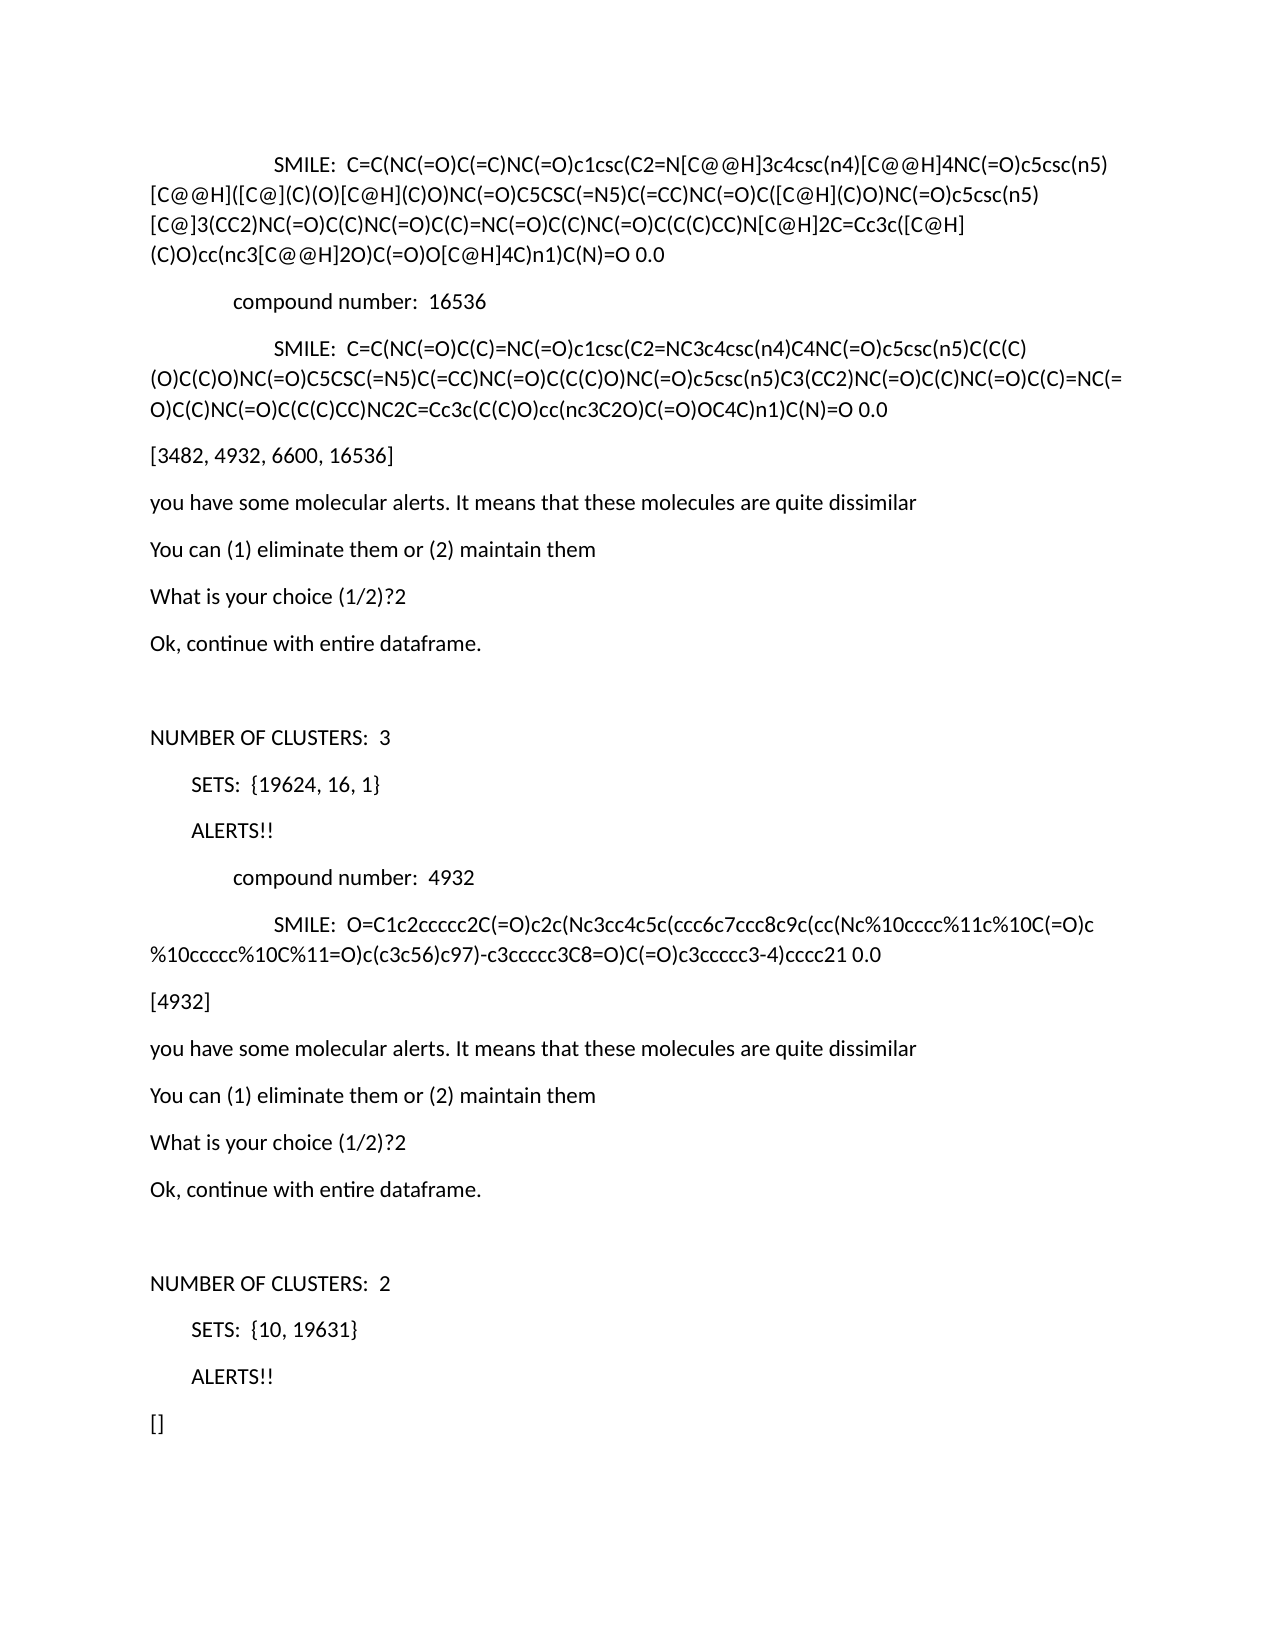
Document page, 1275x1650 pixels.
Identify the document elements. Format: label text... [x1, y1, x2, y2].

text NUMBER OF CLUSTERS: 2 [150, 1269, 1125, 1297]
text You can (1) eliminate them or (2) maintain them [150, 535, 1125, 563]
text ALERTS!! [150, 1362, 1125, 1391]
text [4932] [150, 987, 1125, 1016]
text NUMBER OF CLUSTERS: 3 [150, 723, 1125, 751]
text Ok, continue with entire dataframe. [150, 629, 1125, 657]
text [] [150, 1409, 1125, 1437]
text you have some molecular alerts. It means that these molecules are quite dissimilar [150, 488, 1125, 517]
text You can (1) eliminate them or (2) maintain them [150, 1081, 1125, 1109]
text SMILE: C=C(NC(=O)C(=C)NC(=O)c1csc(C2=N[C@@H]3c4csc(n4)[C@@H]4NC(=O)c5csc(n5)[C@@H]([C@](C)(O)[C@H](C)O)NC(=O)C5CSC(=N5)C(=CC)NC(=O)C([C@H](C)O)NC(=O)c5csc(n5)[C@]3(CC2)NC(=O)C(C)NC(=O)C(C)=NC(=O)C(C)NC(=O)C(C(C)CC)N[C@H]2C=Cc3c([C@H](C)O)cc(nc3[C@@H]2O)C(=O)O[C@H]4C)n1)C(N)=O 0.0 [150, 150, 1125, 269]
text SETS: {10, 19631} [150, 1316, 1125, 1344]
text ALERTS!! [150, 817, 1125, 845]
text Ok, continue with entire dataframe. [150, 1175, 1125, 1203]
text you have some molecular alerts. It means that these molecules are quite dissimilar [150, 1034, 1125, 1062]
text SMILE: O=C1c2ccccc2C(=O)c2c(Nc3cc4c5c(ccc6c7ccc8c9c(cc(Nc%10cccc%11c%10C(=O)c%10ccccc%10C%11=O)c(c3c56)c97)-c3ccccc3C8=O)C(=O)c3ccccc3-4)cccc21 0.0 [150, 910, 1125, 969]
text What is your choice (1/2)?2 [150, 1128, 1125, 1156]
text compound number: 16536 [150, 287, 1125, 316]
text [3482, 4932, 6600, 16536] [150, 442, 1125, 470]
text SMILE: C=C(NC(=O)C(C)=NC(=O)c1csc(C2=NC3c4csc(n4)C4NC(=O)c5csc(n5)C(C(C)(O)C(C)O)NC(=O)C5CSC(=N5)C(=CC)NC(=O)C(C(C)O)NC(=O)c5csc(n5)C3(CC2)NC(=O)C(C)NC(=O)C(C)=NC(=O)C(C)NC(=O)C(C(C)CC)NC2C=Cc3c(C(C)O)cc(nc3C2O)C(=O)OC4C)n1)C(N)=O 0.0 [150, 334, 1125, 423]
text SETS: {19624, 16, 1} [150, 770, 1125, 798]
text compound number: 4932 [150, 863, 1125, 892]
text What is your choice (1/2)?2 [150, 582, 1125, 610]
